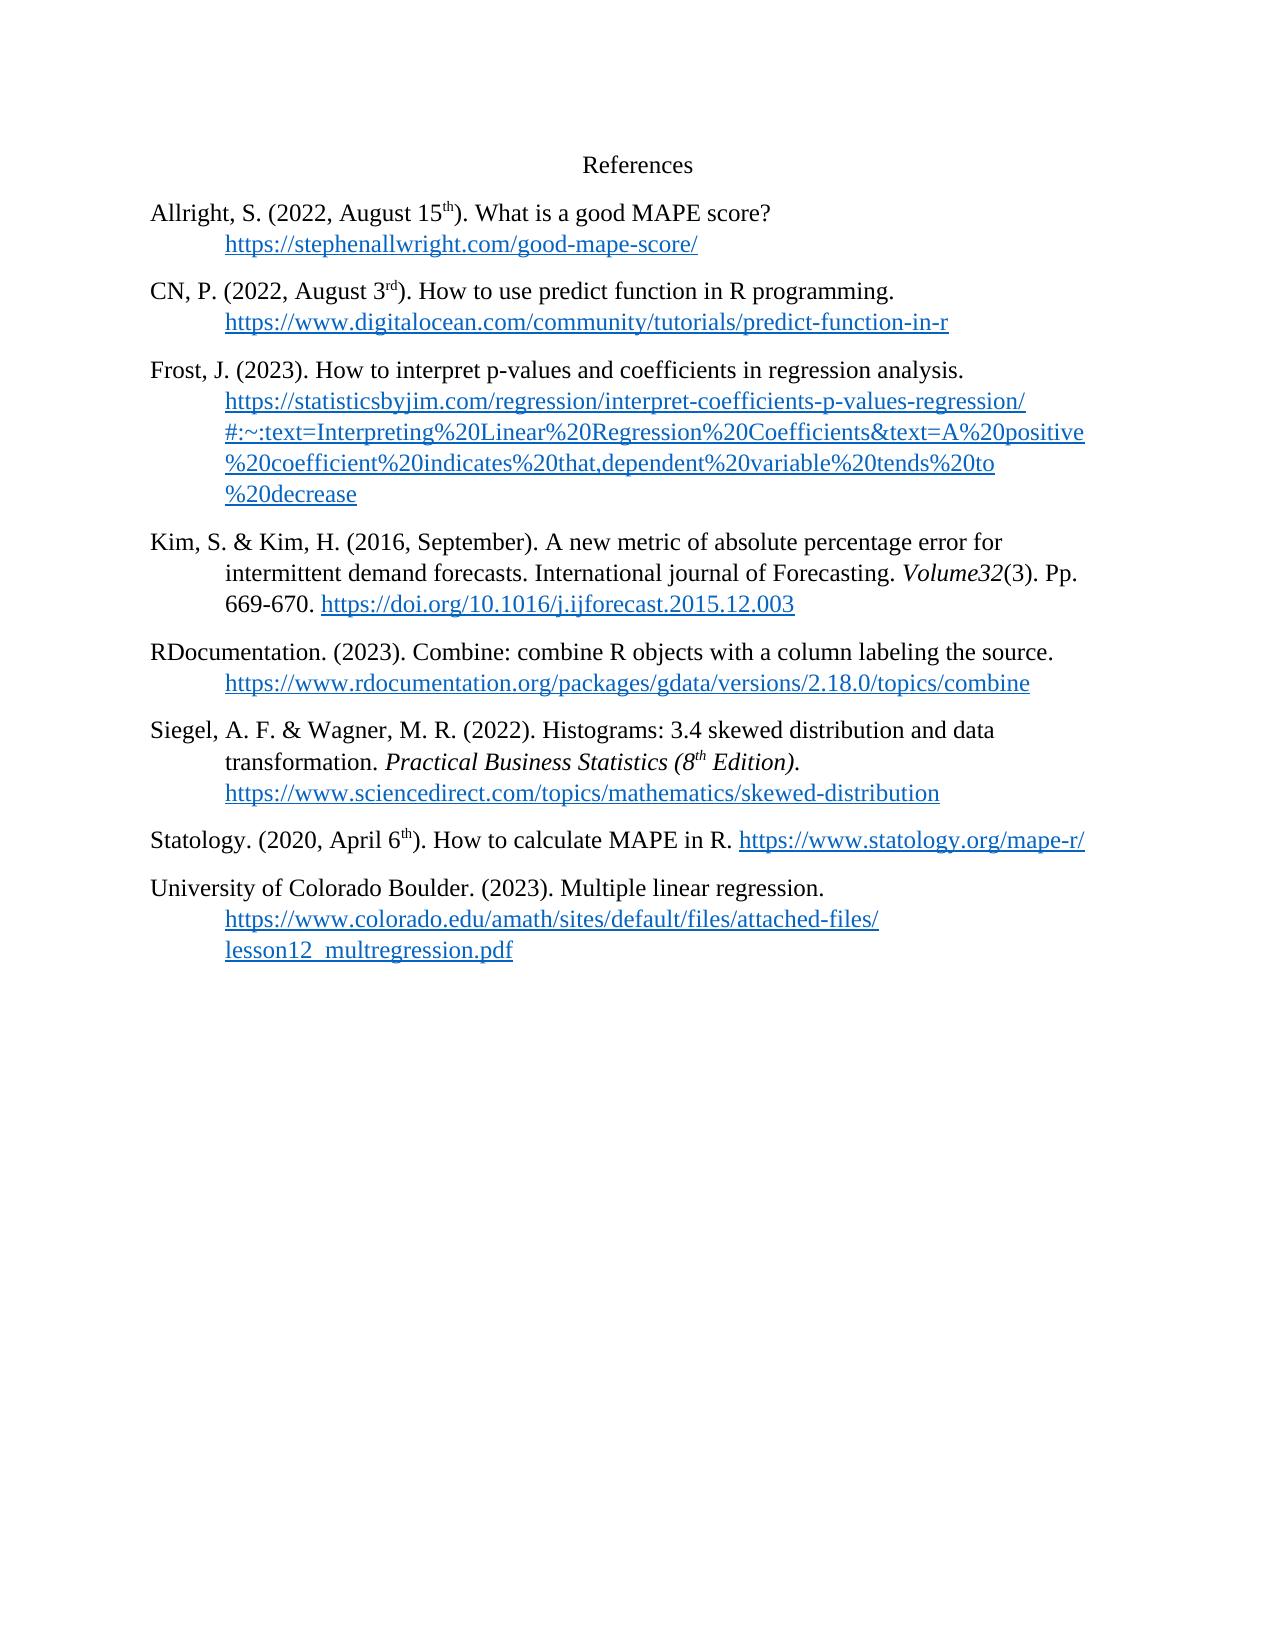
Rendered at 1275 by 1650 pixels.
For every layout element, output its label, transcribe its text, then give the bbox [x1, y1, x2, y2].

text Frost, J. (2023). How to interpret p-values and coefficients in regression analysis. https://statisticsbyjim.com/regression/interpret-coefficients-p-values-regression/#:~:text=Interpreting%20Linear%20Regression%20Coefficients&text=A%20positive%20coefficient%20indicates%20that,dependent%20variable%20tends%20to%20decrease [150, 355, 1125, 508]
text Allright, S. (2022, August 15th). What is a good MAPE score? https://stephenallwright.com/good-mape-score/ [150, 198, 1125, 257]
text Siegel, A. F. & Wagner, M. R. (2022). Histograms: 3.4 skewed distribution and data transformation. Practical Business Statistics (8th Edition). https://www.sciencedirect.com/topics/mathematics/skewed-distribution [150, 716, 1125, 806]
text CN, P. (2022, August 3rd). How to use predict function in R programming. https://www.digitalocean.com/community/tutorials/predict-function-in-r [150, 276, 1125, 336]
text Statology. (2020, April 6th). How to calculate MAPE in R. https://www.statology.org/mape-r/ [150, 825, 1125, 854]
text RDocumentation. (2023). Combine: combine R objects with a column labeling the source. https://www.rdocumentation.org/packages/gdata/versions/2.18.0/topics/combine [150, 637, 1125, 697]
text References [150, 150, 1125, 179]
text University of Colorado Boulder. (2023). Multiple linear regression. https://www.colorado.edu/amath/sites/default/files/attached-files/lesson12_multregression.pdf [150, 873, 1125, 964]
text Kim, S. & Kim, H. (2016, September). A new metric of absolute percentage error for intermittent demand forecasts. International journal of Forecasting. Volume32(3). Pp. 669-670. https://doi.org/10.1016/j.ijforecast.2015.12.003 [150, 527, 1125, 618]
